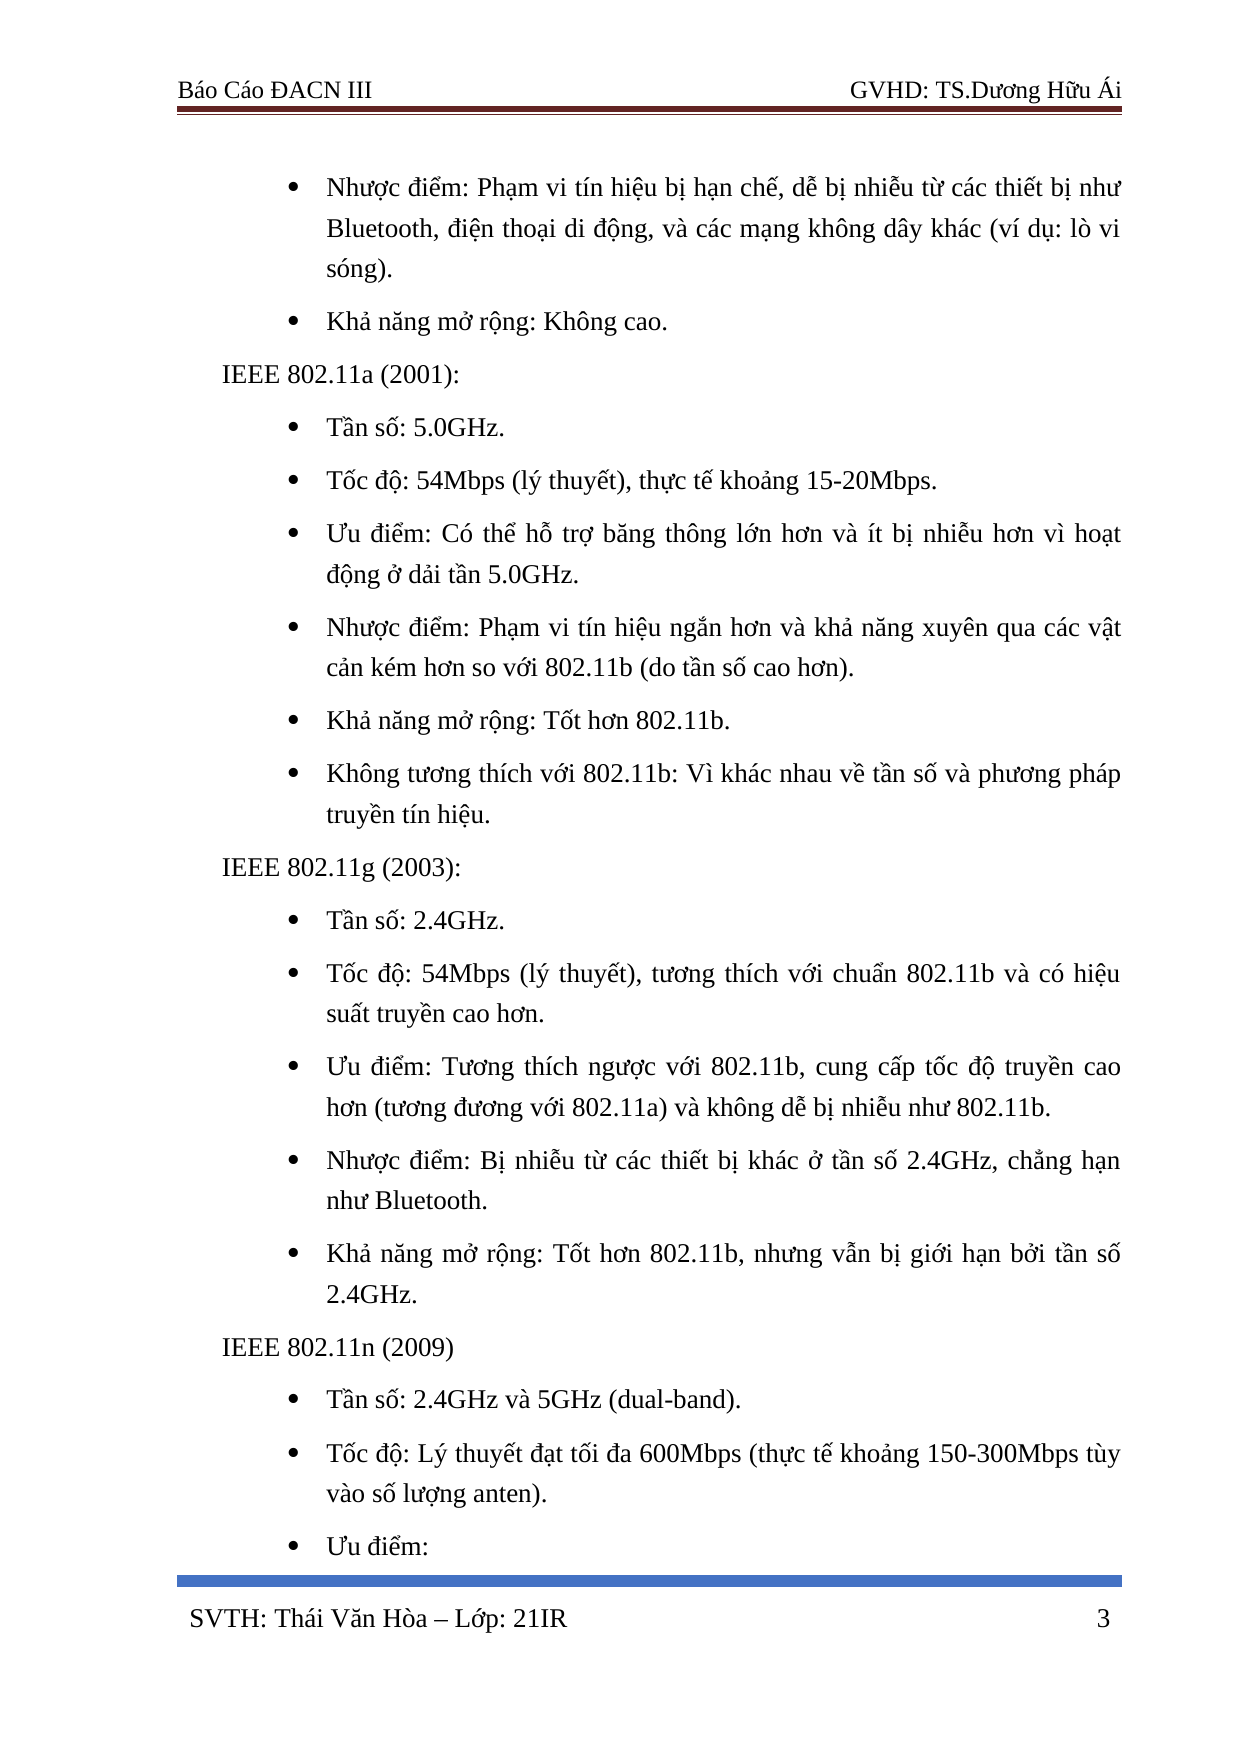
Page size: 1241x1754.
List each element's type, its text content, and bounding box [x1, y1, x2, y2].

subtitle Tần số: 5.0GHz. [288, 411, 1122, 442]
subtitle Khả năng mở rộng: Không cao. [288, 305, 1122, 336]
subtitle Nhược điểm: Phạm vi tín hiệu bị hạn chế, dễ bị nhiễu từ các thiết bị như Bluetooth, điện thoại di động, và các mạng không dây khác (ví dụ: lò vi sóng). [288, 171, 1122, 283]
subtitle Tốc độ: 54Mbps (lý thuyết), thực tế khoảng 15-20Mbps. [288, 464, 1122, 496]
subtitle Nhược điểm: Bị nhiễu từ các thiết bị khác ở tần số 2.4GHz, chẳng hạn như Bluetooth. [288, 1144, 1122, 1216]
subtitle IEEE 802.11g (2003): [222, 851, 1122, 882]
subtitle Ưu điểm: [288, 1530, 1122, 1561]
subtitle Nhược điểm: Phạm vi tín hiệu ngắn hơn và khả năng xuyên qua các vật cản kém hơn so với 802.11b (do tần số cao hơn). [288, 611, 1122, 683]
subtitle IEEE 802.11a (2001): [222, 358, 1122, 389]
subtitle Tốc độ: 54Mbps (lý thuyết), tương thích với chuẩn 802.11b và có hiệu suất truyền cao hơn. [288, 957, 1122, 1029]
subtitle Không tương thích với 802.11b: Vì khác nhau về tần số và phương pháp truyền tín hiệu. [288, 757, 1122, 829]
subtitle Ưu điểm: Có thể hỗ trợ băng thông lớn hơn và ít bị nhiễu hơn vì hoạt động ở dải tần 5.0GHz. [288, 517, 1122, 589]
subtitle Tần số: 2.4GHz và 5GHz (dual-band). [288, 1384, 1122, 1415]
subtitle IEEE 802.11n (2009) [222, 1331, 1122, 1362]
subtitle Khả năng mở rộng: Tốt hơn 802.11b. [288, 704, 1122, 736]
subtitle Tần số: 2.4GHz. [288, 904, 1122, 935]
subtitle Ưu điểm: Tương thích ngược với 802.11b, cung cấp tốc độ truyền cao hơn (tương đương với 802.11a) và không dễ bị nhiễu như 802.11b. [288, 1050, 1122, 1122]
subtitle Tốc độ: Lý thuyết đạt tối đa 600Mbps (thực tế khoảng 150-300Mbps tùy vào số lượng anten). [288, 1437, 1122, 1508]
subtitle Khả năng mở rộng: Tốt hơn 802.11b, nhưng vẫn bị giới hạn bởi tần số 2.4GHz. [288, 1237, 1122, 1309]
